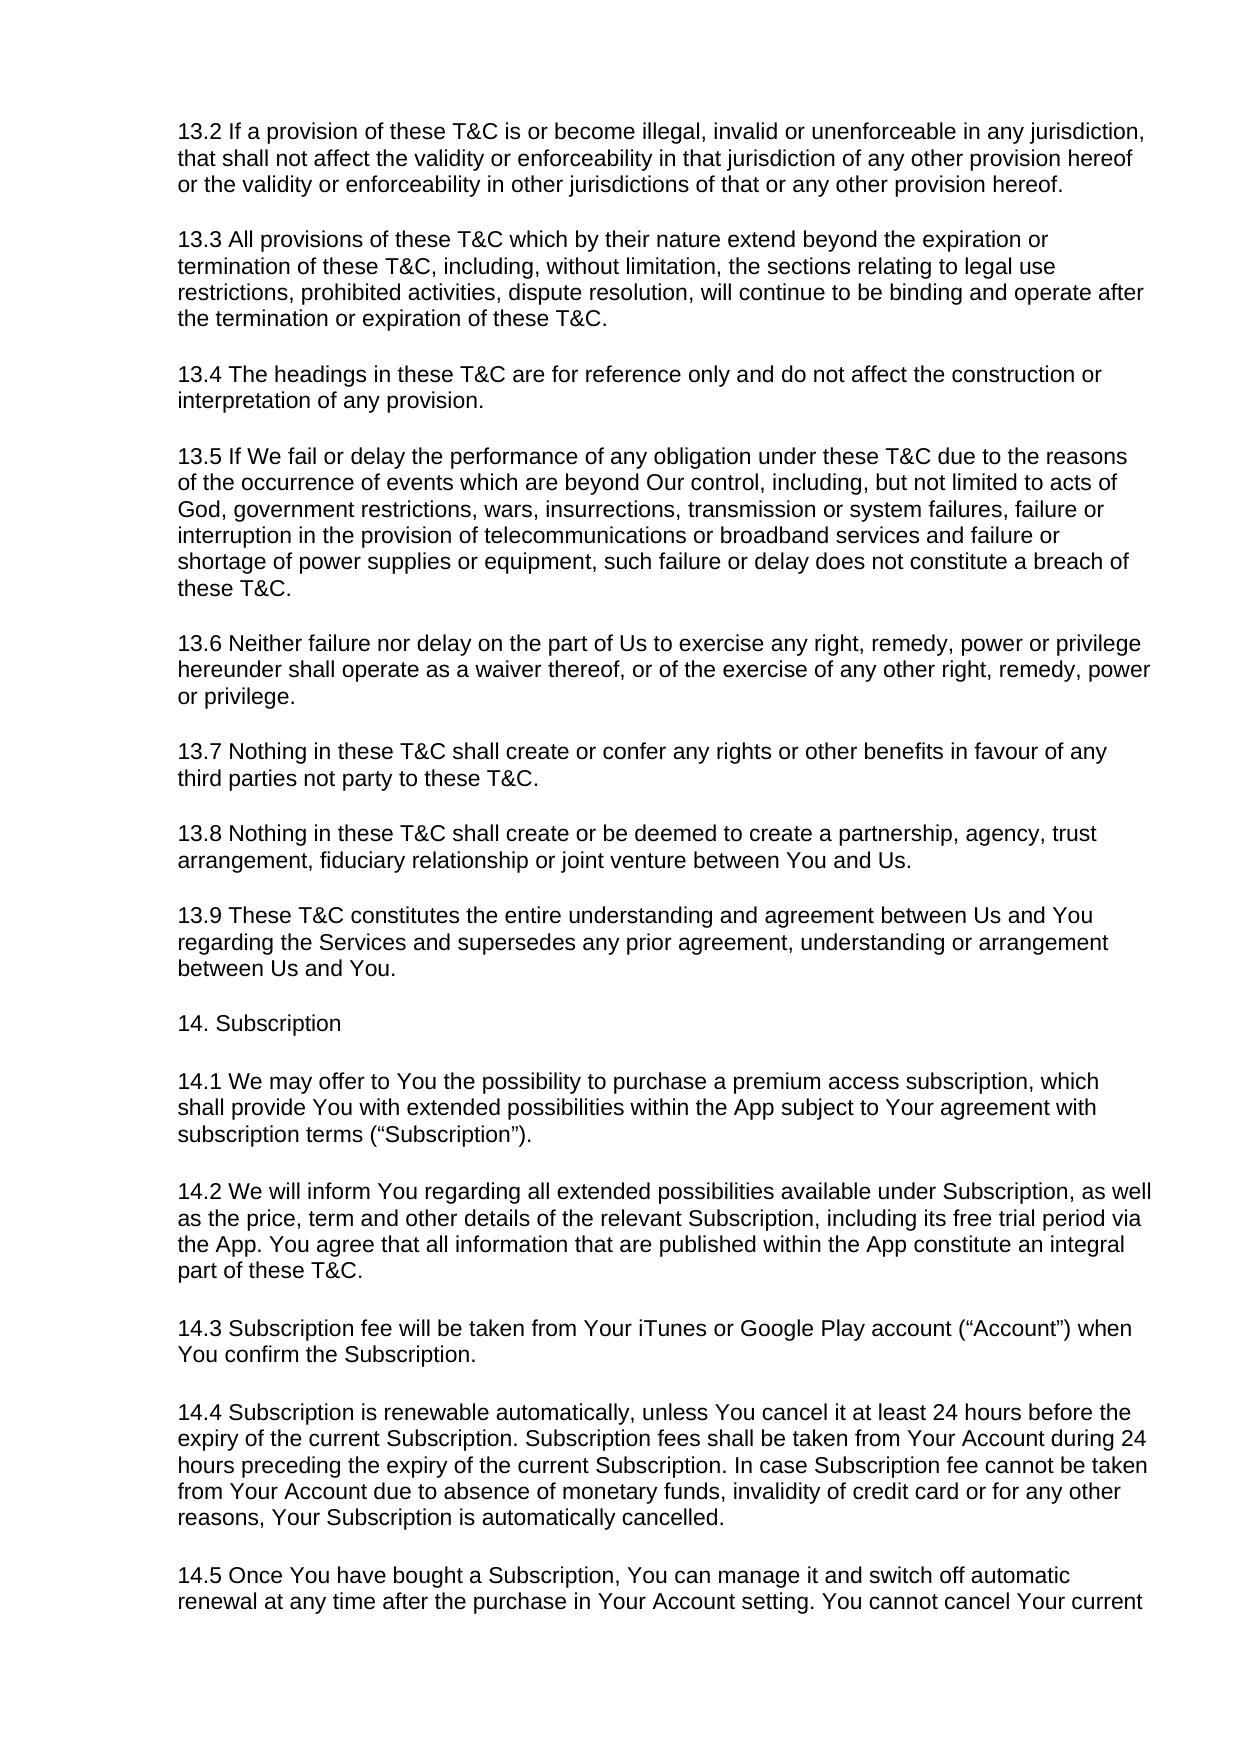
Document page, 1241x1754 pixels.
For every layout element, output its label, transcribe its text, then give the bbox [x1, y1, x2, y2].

text 13.2 If a provision of these T&C is or become illegal, invalid or unenforceable in any jurisdiction, that shall not affect the validity or enforceability in that jurisdiction of any other provision hereof or the validity or enforceability in other jurisdictions of that or any other provision hereof. [177, 118, 1152, 197]
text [177, 1562, 1152, 1614]
text 14.1 We may offer to You the possibility to purchase a premium access subscription, which shall provide You with extended possibilities within the App subject to Your agreement with subscription terms (“Subscription”). [177, 1068, 1152, 1147]
text 14.4 Subscription is renewable automatically, unless You cancel it at least 24 hours before the expiry of the current Subscription. Subscription fees shall be taken from Your Account during 24 hours preceding the expiry of the current Subscription. In case Subscription fee cannot be taken from Your Account due to absence of monetary funds, invalidity of credit card or for any other reasons, Your Subscription is automatically cancelled. [177, 1399, 1152, 1531]
text 14. Subscription [177, 1010, 1152, 1037]
text 14.2 We will inform You regarding all extended possibilities available under Subscription, as well as the price, term and other details of the relevant Subscription, including its free trial period via the App. You agree that all information that are published within the App constitute an integral part of these T&C. [177, 1178, 1152, 1284]
text 13.6 Neither failure nor delay on the part of Us to exercise any right, remedy, power or privilege hereunder shall operate as a waiver thereof, or of the exercise of any other right, remedy, power or privilege. [177, 630, 1152, 709]
text 13.8 Nothing in these T&C shall create or be deemed to create a partnership, agency, trust arrangement, fiduciary relationship or joint venture between You and Us. [177, 820, 1152, 873]
text 13.4 The headings in these T&C are for reference only and do not affect the construction or interpretation of any provision. [177, 361, 1152, 414]
text 13.7 Nothing in these T&C shall create or confer any rights or other benefits in favour of any third parties not party to these T&C. [177, 738, 1152, 791]
text 13.5 If We fail or delay the performance of any obligation under these T&C due to the reasons of the occurrence of events which are beyond Our control, including, but not limited to acts of God, government restrictions, wars, insurrections, transmission or system failures, failure or interruption in the provision of telecommunications or broadband services and failure or shortage of power supplies or equipment, such failure or delay does not constitute a breach of these T&C. [177, 443, 1152, 601]
text 14.3 Subscription fee will be taken from Your iTunes or Google Play account (“Account”) when You confirm the Subscription. [177, 1315, 1152, 1368]
text 13.3 All provisions of these T&C which by their nature extend beyond the expiration or termination of these T&C, including, without limitation, the sections relating to legal use restrictions, prohibited activities, dispute resolution, will continue to be binding and operate after the termination or expiration of these T&C. [177, 226, 1152, 332]
text 13.9 These T&C constitutes the entire understanding and agreement between Us and You regarding the Services and supersedes any prior agreement, understanding or arrangement between Us and You. [177, 902, 1152, 981]
